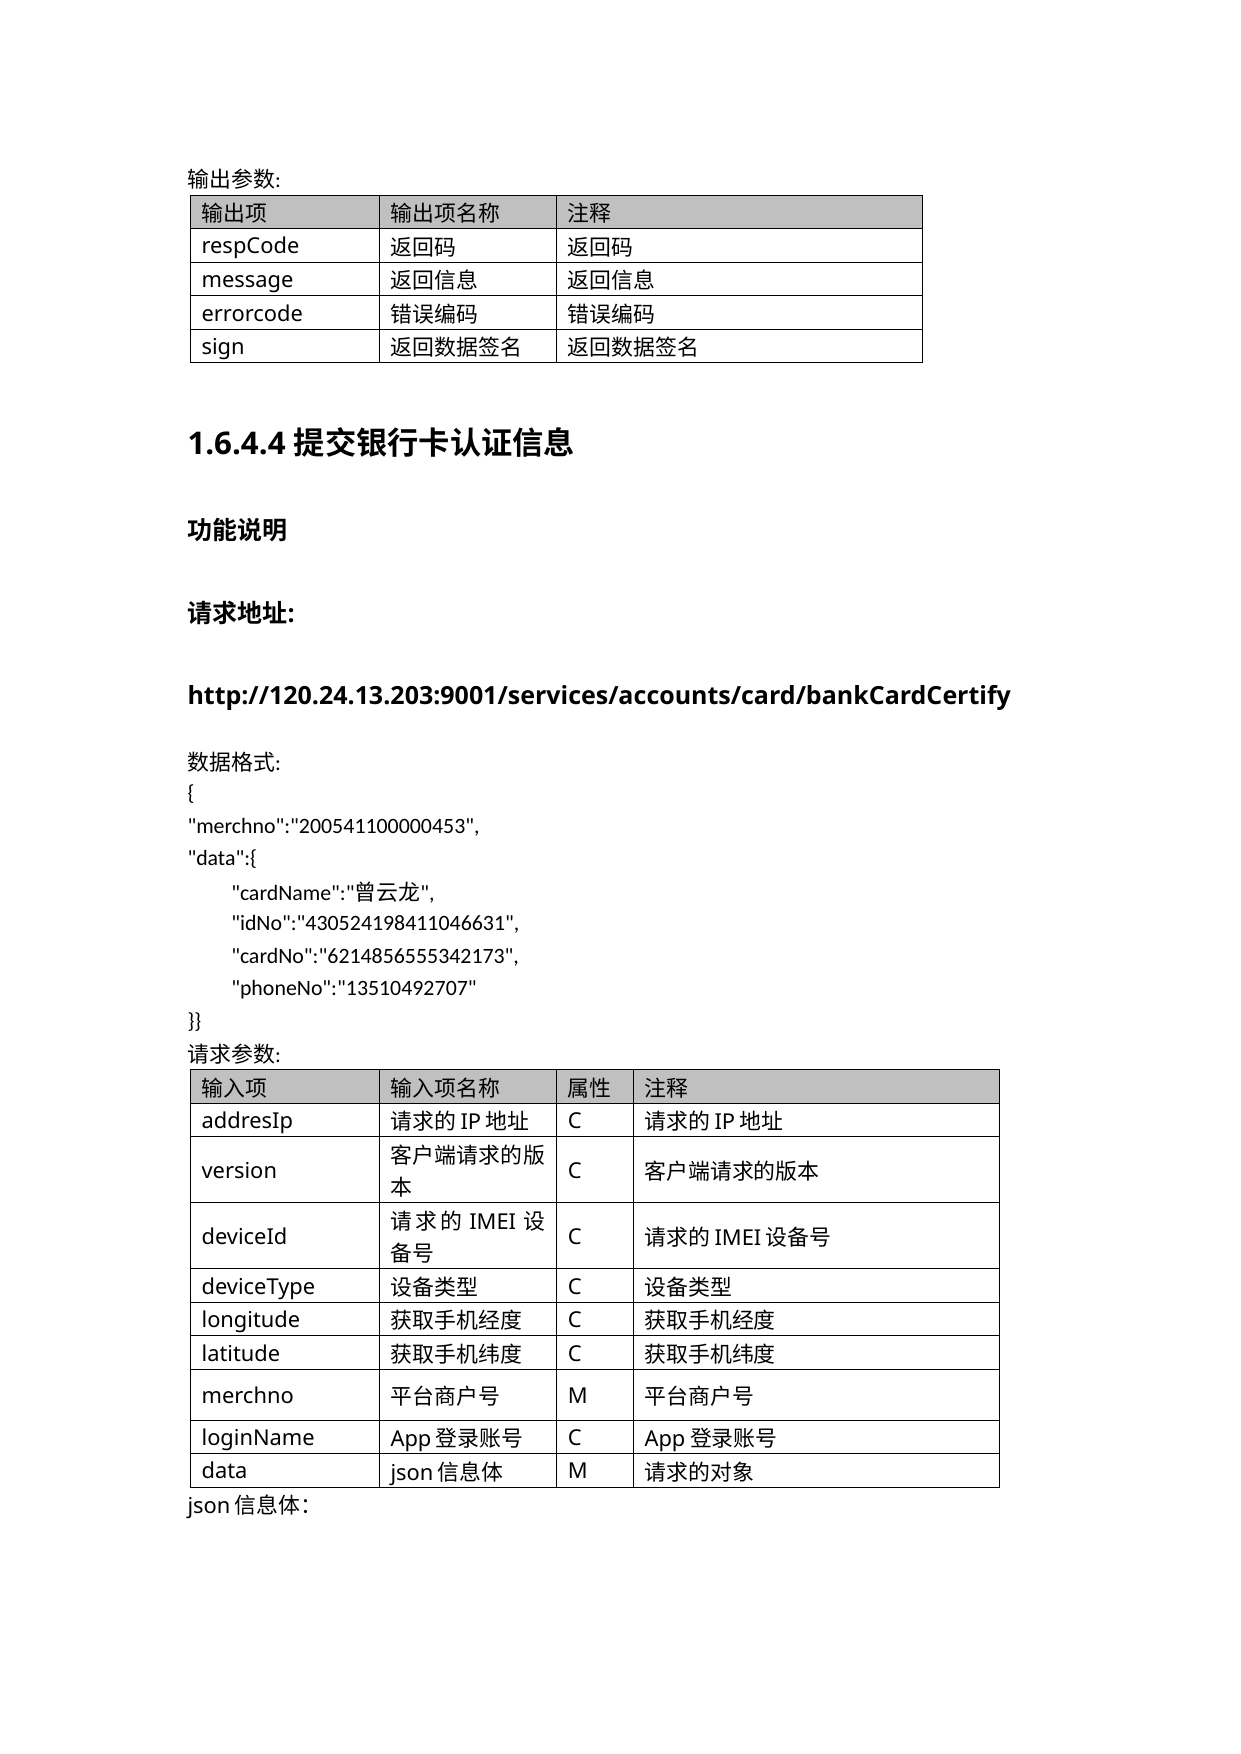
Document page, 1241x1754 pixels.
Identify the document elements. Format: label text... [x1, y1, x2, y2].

table_cell 请求的IMEI设备号 [634, 1203, 999, 1268]
table_cell C [557, 1303, 633, 1335]
table_cell longitude [191, 1303, 379, 1335]
table_cell 返回码 [557, 229, 922, 262]
table_cell 请求的IP地址 [634, 1104, 999, 1136]
table_cell 请求的IP地址 [380, 1104, 556, 1136]
text 请求参数: [187, 1037, 1053, 1069]
table_cell C [557, 1421, 633, 1453]
table_cell loginName [191, 1421, 379, 1453]
table_cell sign [191, 330, 379, 362]
text "cardName":"曾云龙", [187, 874, 1053, 907]
text 功能说明 [187, 496, 1053, 561]
table_header 输出项名称 [380, 196, 556, 228]
table_cell 错误编码 [557, 296, 922, 329]
table_cell M [557, 1454, 633, 1487]
text 请求地址: [187, 579, 1053, 644]
text "cardNo":"6214856555342173", [187, 939, 1053, 972]
table_cell 设备类型 [380, 1269, 556, 1302]
table_cell 平台商户号 [380, 1370, 556, 1419]
table_cell 获取手机经度 [380, 1303, 556, 1335]
table_cell json信息体 [380, 1454, 556, 1487]
text "merchno":"200541100000453", [187, 809, 1053, 842]
table_cell App登录账号 [380, 1421, 556, 1453]
table_header 输入项 [191, 1070, 379, 1103]
table_cell 客户端请求的版本 [634, 1137, 999, 1202]
table_cell C [557, 1137, 633, 1202]
text }} [187, 1004, 1053, 1037]
text http://120.24.13.203:9001/services/accounts/card/bankCardCertify [187, 662, 1053, 727]
text 数据格式: [187, 744, 1053, 777]
table_header 输入项名称 [380, 1070, 556, 1103]
table_cell C [557, 1203, 633, 1268]
table_cell 获取手机经度 [634, 1303, 999, 1335]
table_cell C [557, 1104, 633, 1136]
table_header 输出项 [191, 196, 379, 228]
text json信息体： [187, 1488, 1053, 1520]
text 输出参数: [187, 162, 1053, 194]
table_cell C [557, 1336, 633, 1369]
table_cell data [191, 1454, 379, 1487]
table_header 属性 [557, 1070, 633, 1103]
table_cell 客户端请求的版本 [380, 1137, 556, 1202]
table_cell respCode [191, 229, 379, 262]
table_cell 返回码 [380, 229, 556, 262]
subtitle 1.6.4.4 提交银行卡认证信息 [187, 408, 1053, 473]
table_cell merchno [191, 1370, 379, 1419]
table_cell 获取手机纬度 [634, 1336, 999, 1369]
text "idNo":"430524198411046631", [187, 907, 1053, 939]
table_cell deviceId [191, 1203, 379, 1268]
table_cell deviceType [191, 1269, 379, 1302]
table_cell 返回信息 [380, 263, 556, 295]
table_header 注释 [557, 196, 922, 228]
text "phoneNo":"13510492707" [187, 972, 1053, 1004]
table_cell message [191, 263, 379, 295]
table_cell latitude [191, 1336, 379, 1369]
table_cell 设备类型 [634, 1269, 999, 1302]
table_cell 返回数据签名 [380, 330, 556, 362]
table_cell 返回数据签名 [557, 330, 922, 362]
table_cell errorcode [191, 296, 379, 329]
text "data":{ [187, 842, 1053, 874]
table_cell 获取手机纬度 [380, 1336, 556, 1369]
table_cell 错误编码 [380, 296, 556, 329]
table_cell 平台商户号 [634, 1370, 999, 1419]
text { [187, 777, 1053, 809]
table_cell 请求的IMEI设备号 [380, 1203, 556, 1268]
table_cell version [191, 1137, 379, 1202]
table_header 注释 [634, 1070, 999, 1103]
table_cell C [557, 1269, 633, 1302]
table_cell App登录账号 [634, 1421, 999, 1453]
table_cell addresIp [191, 1104, 379, 1136]
table_cell 返回信息 [557, 263, 922, 295]
table_cell M [557, 1370, 633, 1419]
table_cell 请求的对象 [634, 1454, 999, 1487]
